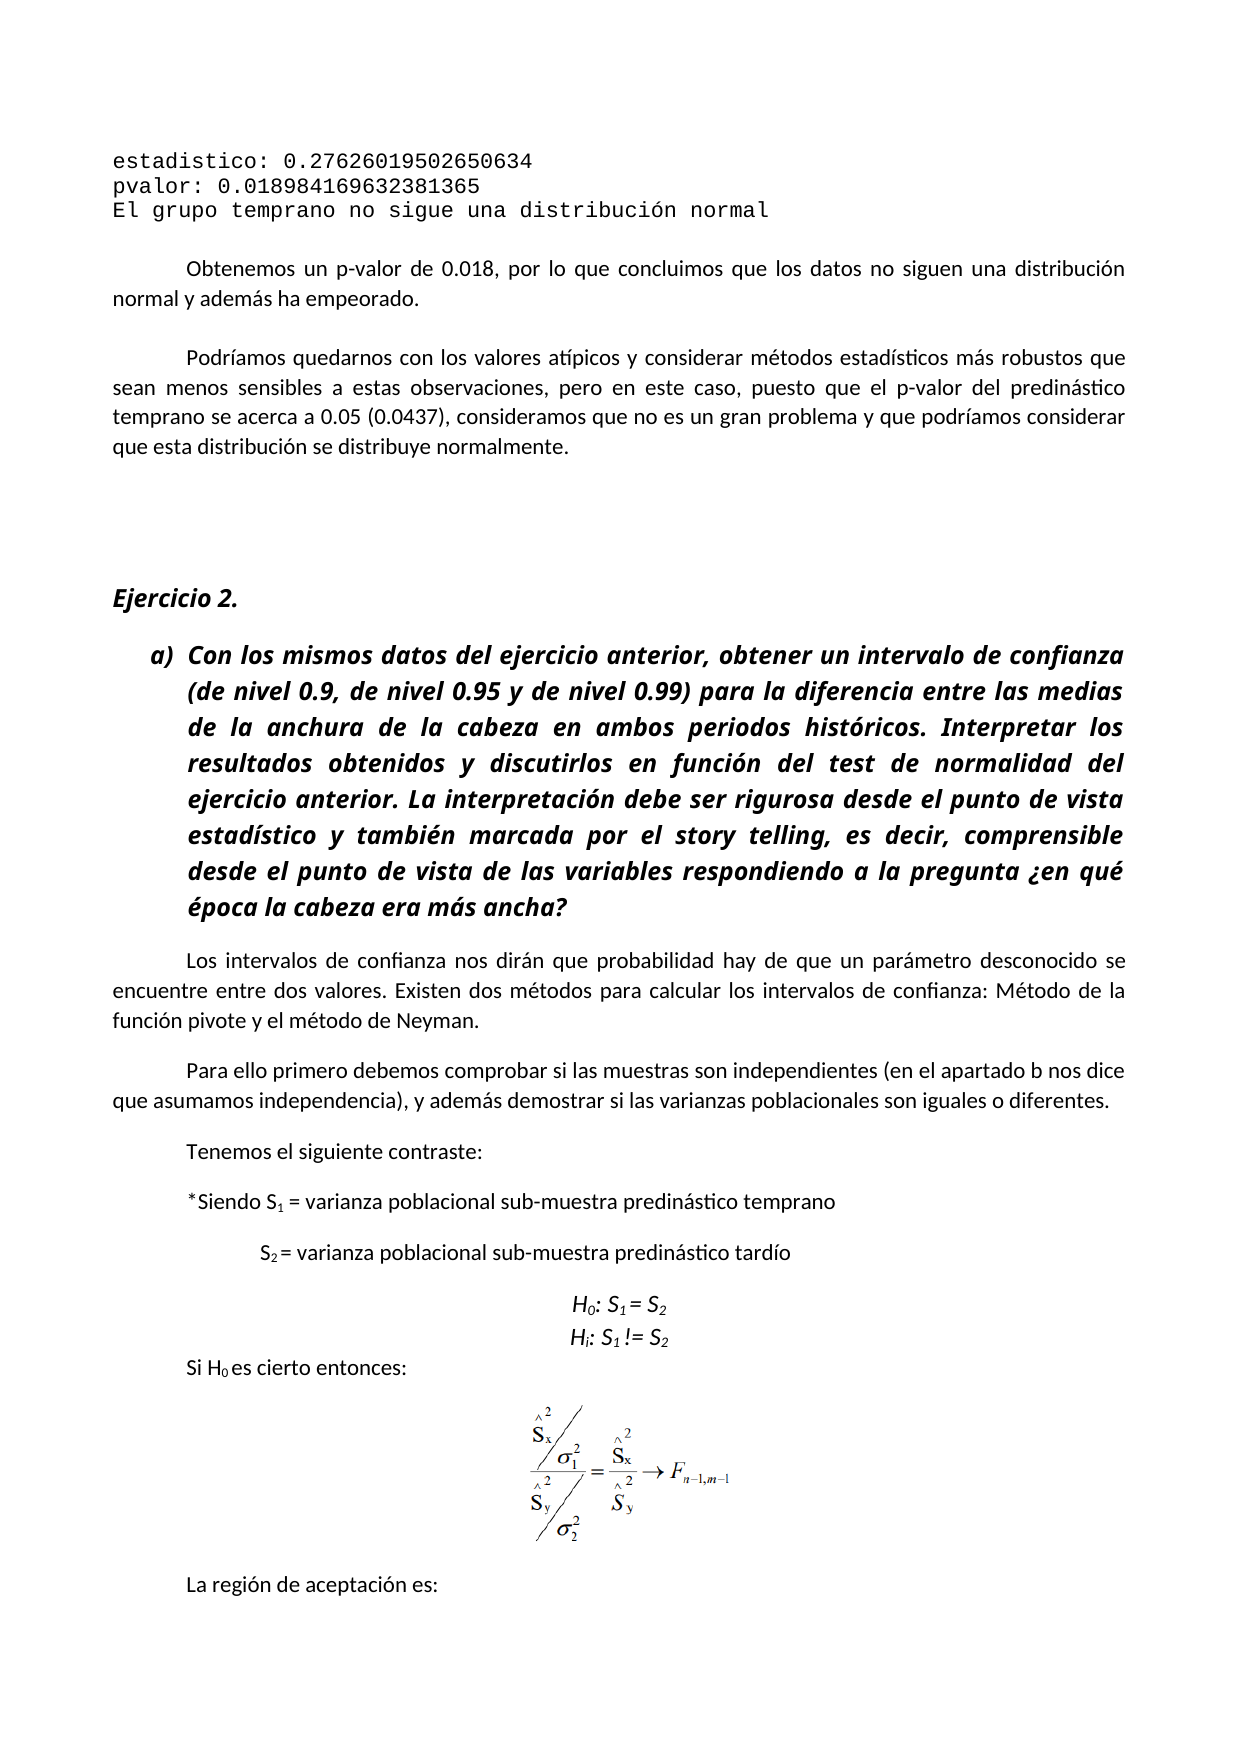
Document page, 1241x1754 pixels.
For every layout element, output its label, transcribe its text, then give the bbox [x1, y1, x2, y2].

text La región de aceptación es: [112, 1571, 1128, 1598]
text Para ello primero debemos comprobar si las muestras son independientes (en el apartado b nos dice que asumamos independencia), y además demostrar si las varianzas poblacionales son iguales o diferentes. [112, 1057, 1128, 1114]
picture [496, 1403, 744, 1548]
text Obtenemos un p-valor de 0.018, por lo que concluimos que los datos no siguen una distribución normal y además ha empeorado. [112, 254, 1128, 312]
text Hi: S1 != S2 [112, 1321, 1128, 1351]
text S2 = varianza poblacional sub-muestra predinástico tardío [112, 1238, 1128, 1266]
text El grupo temprano no sigue una distribución normal [112, 199, 1128, 224]
list Con los mismos datos del ejercicio anterior, obtener un intervalo de confianza (de nivel 0.9, de nivel 0.95 y de nivel 0.99) para la diferencia entre las medias de la anchura de la cabeza en ambos periodos históricos. Interpretar los resultados obtenidos y discutirlos en función del test de normalidad del ejercicio anterior. La interpretación debe ser rigurosa desde el punto de vista estadístico y también marcada por el story telling, es decir, comprensible desde el punto de vista de las variables respondiendo a la pregunta ¿en qué época la cabeza era más ancha? [150, 637, 1128, 924]
text Los intervalos de confianza nos dirán que probabilidad hay de que un parámetro desconocido se encuentre entre dos valores. Existen dos métodos para calcular los intervalos de confianza: Método de la función pivote y el método de Neyman. [112, 947, 1128, 1034]
text Ejercicio 2. [112, 581, 1128, 615]
text *Siendo S1 = varianza poblacional sub-muestra predinástico temprano [112, 1187, 1128, 1215]
text Si H0 es cierto entonces: [112, 1353, 1128, 1381]
text Tenemos el siguiente contraste: [112, 1137, 1128, 1165]
text estadistico: 0.27626019502650634 [112, 150, 1128, 175]
text Podríamos quedarnos con los valores atípicos y considerar métodos estadísticos más robustos que sean menos sensibles a estas observaciones, pero en este caso, puesto que el p-valor del predinástico temprano se acerca a 0.05 (0.0437), consideramos que no es un gran problema y que podríamos considerar que esta distribución se distribuye normalmente. [112, 343, 1128, 460]
text pvalor: 0.018984169632381365 [112, 175, 1128, 199]
text H0: S1 = S2 [112, 1288, 1128, 1319]
